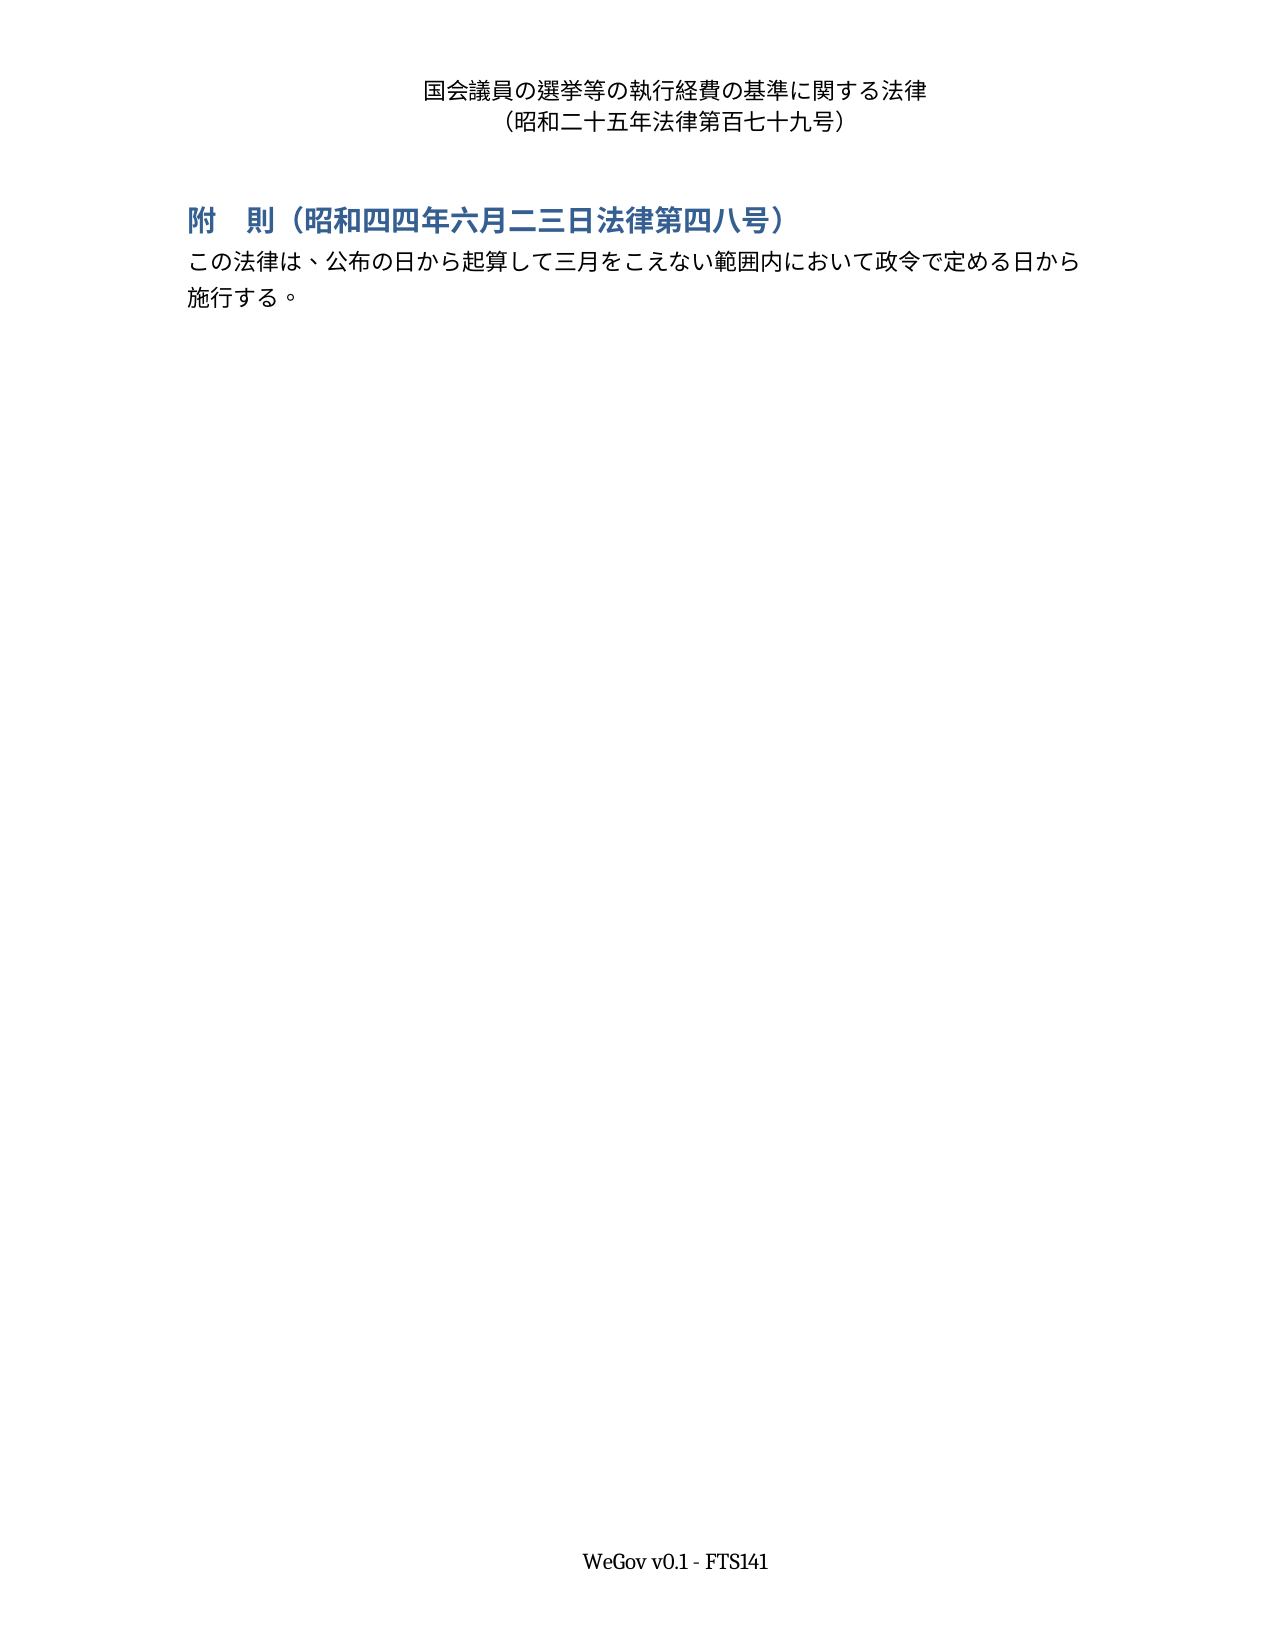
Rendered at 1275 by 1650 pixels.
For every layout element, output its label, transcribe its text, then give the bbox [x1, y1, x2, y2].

subtitle 附 則（昭和四四年六月二三日法律第四八号） [187, 200, 1087, 240]
text この法律は、公布の日から起算して三月をこえない範囲内において政令で定める日から施行する。 [187, 246, 1087, 313]
